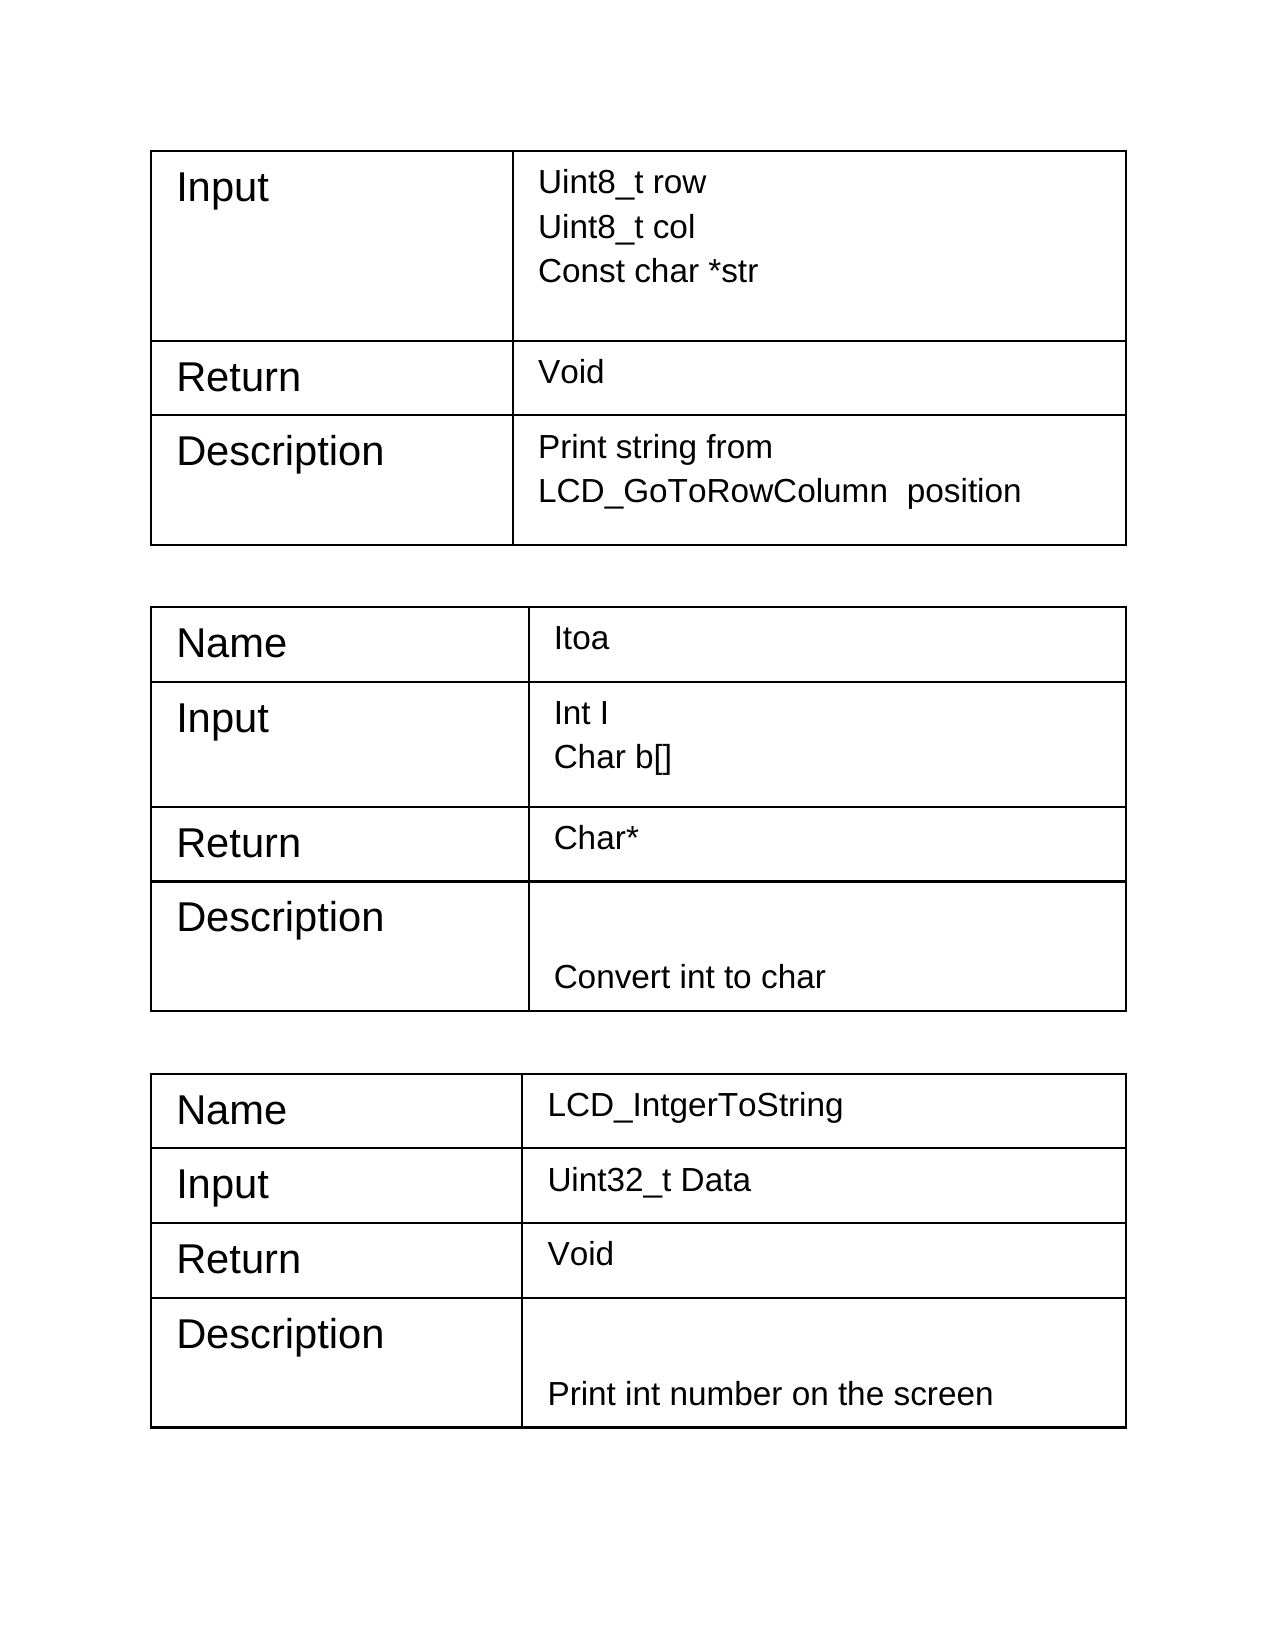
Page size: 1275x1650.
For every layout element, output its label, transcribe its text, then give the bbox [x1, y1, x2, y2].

table_header Itoa [530, 608, 1125, 681]
table_cell Print string from LCD_GoToRowColumn position [514, 416, 1125, 543]
table_cell Convert int to char [530, 883, 1125, 1010]
table_cell Void [514, 342, 1125, 414]
table_cell Return [152, 342, 512, 414]
table_cell Input [152, 1149, 521, 1222]
table_cell Void [523, 1224, 1125, 1297]
table_cell Input [152, 152, 512, 339]
table_cell Print int number on the screen [523, 1299, 1125, 1426]
table_cell Uint32_t Data [523, 1149, 1125, 1222]
table_cell Input [152, 683, 528, 806]
table_cell Uint8_t row Uint8_t col Const char *str [514, 152, 1125, 339]
table_header LCD_IntgerToString [523, 1075, 1125, 1147]
table_cell Description [152, 1299, 521, 1426]
table_cell Return [152, 1224, 521, 1297]
table_header Name [152, 608, 528, 681]
table_cell Return [152, 808, 528, 880]
table_cell Char* [530, 808, 1125, 880]
table_header Name [152, 1075, 521, 1147]
table_cell Int I Char b[] [530, 683, 1125, 806]
table_cell Description [152, 883, 528, 1010]
table_cell Description [152, 416, 512, 543]
